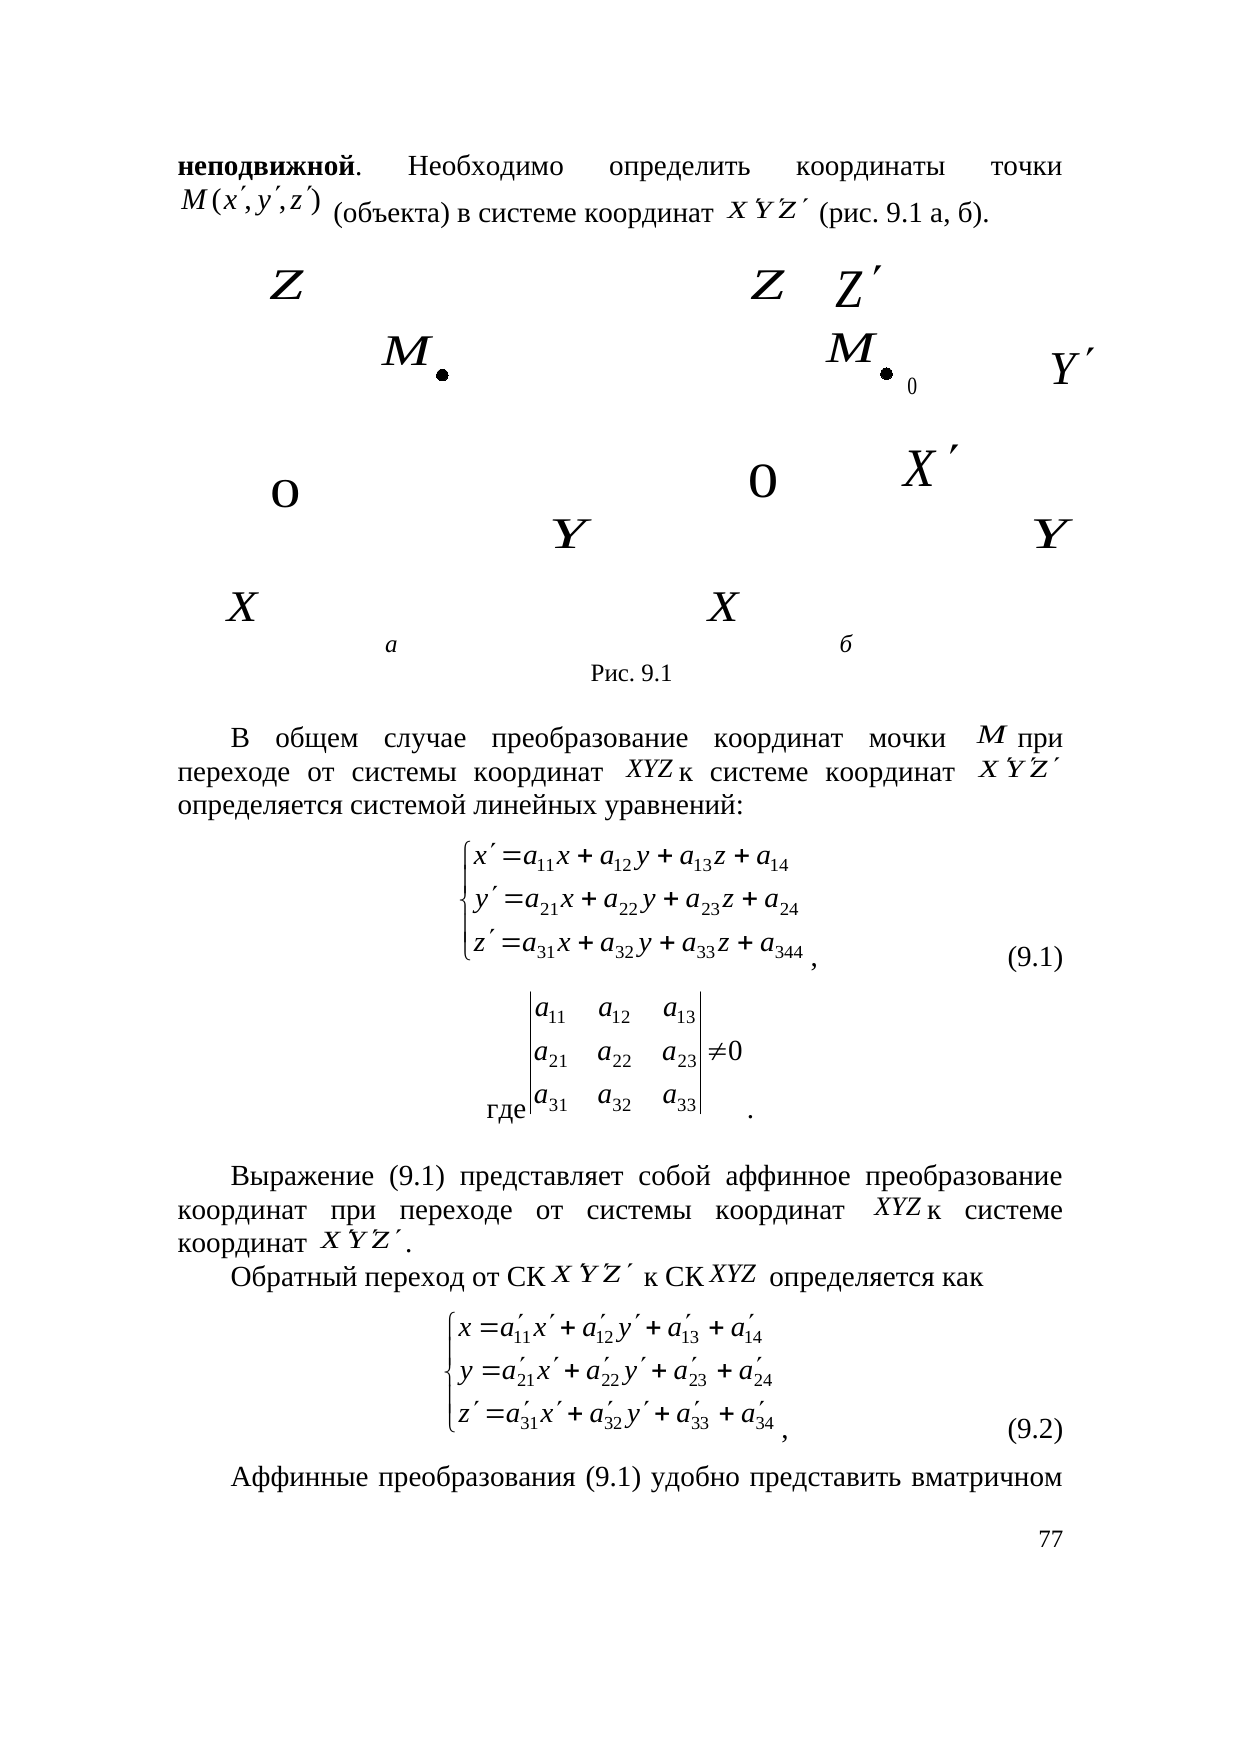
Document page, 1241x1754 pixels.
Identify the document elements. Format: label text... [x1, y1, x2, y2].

text Обратный переход от СК к СК определяется как [177, 1259, 1063, 1292]
table_header [605, 228, 1086, 629]
text , (9.2) [177, 1307, 1063, 1444]
text В общем случае преобразование координат мочки при переходе от системы координат к системе координат определяется системой линейных уравнений: [177, 720, 1063, 821]
table_cell а [177, 629, 605, 658]
text Выражение (9.1) представляет собой аффинное преобразование координат при переходе от системы координат к системе координат . [177, 1158, 1063, 1259]
table_cell б [605, 629, 1086, 658]
table_cell Рис. 9.1 [177, 658, 1086, 687]
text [177, 1459, 1063, 1492]
table_header [177, 228, 605, 629]
text , (9.1) [177, 835, 1063, 973]
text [177, 148, 1063, 228]
text где. [177, 987, 1063, 1125]
